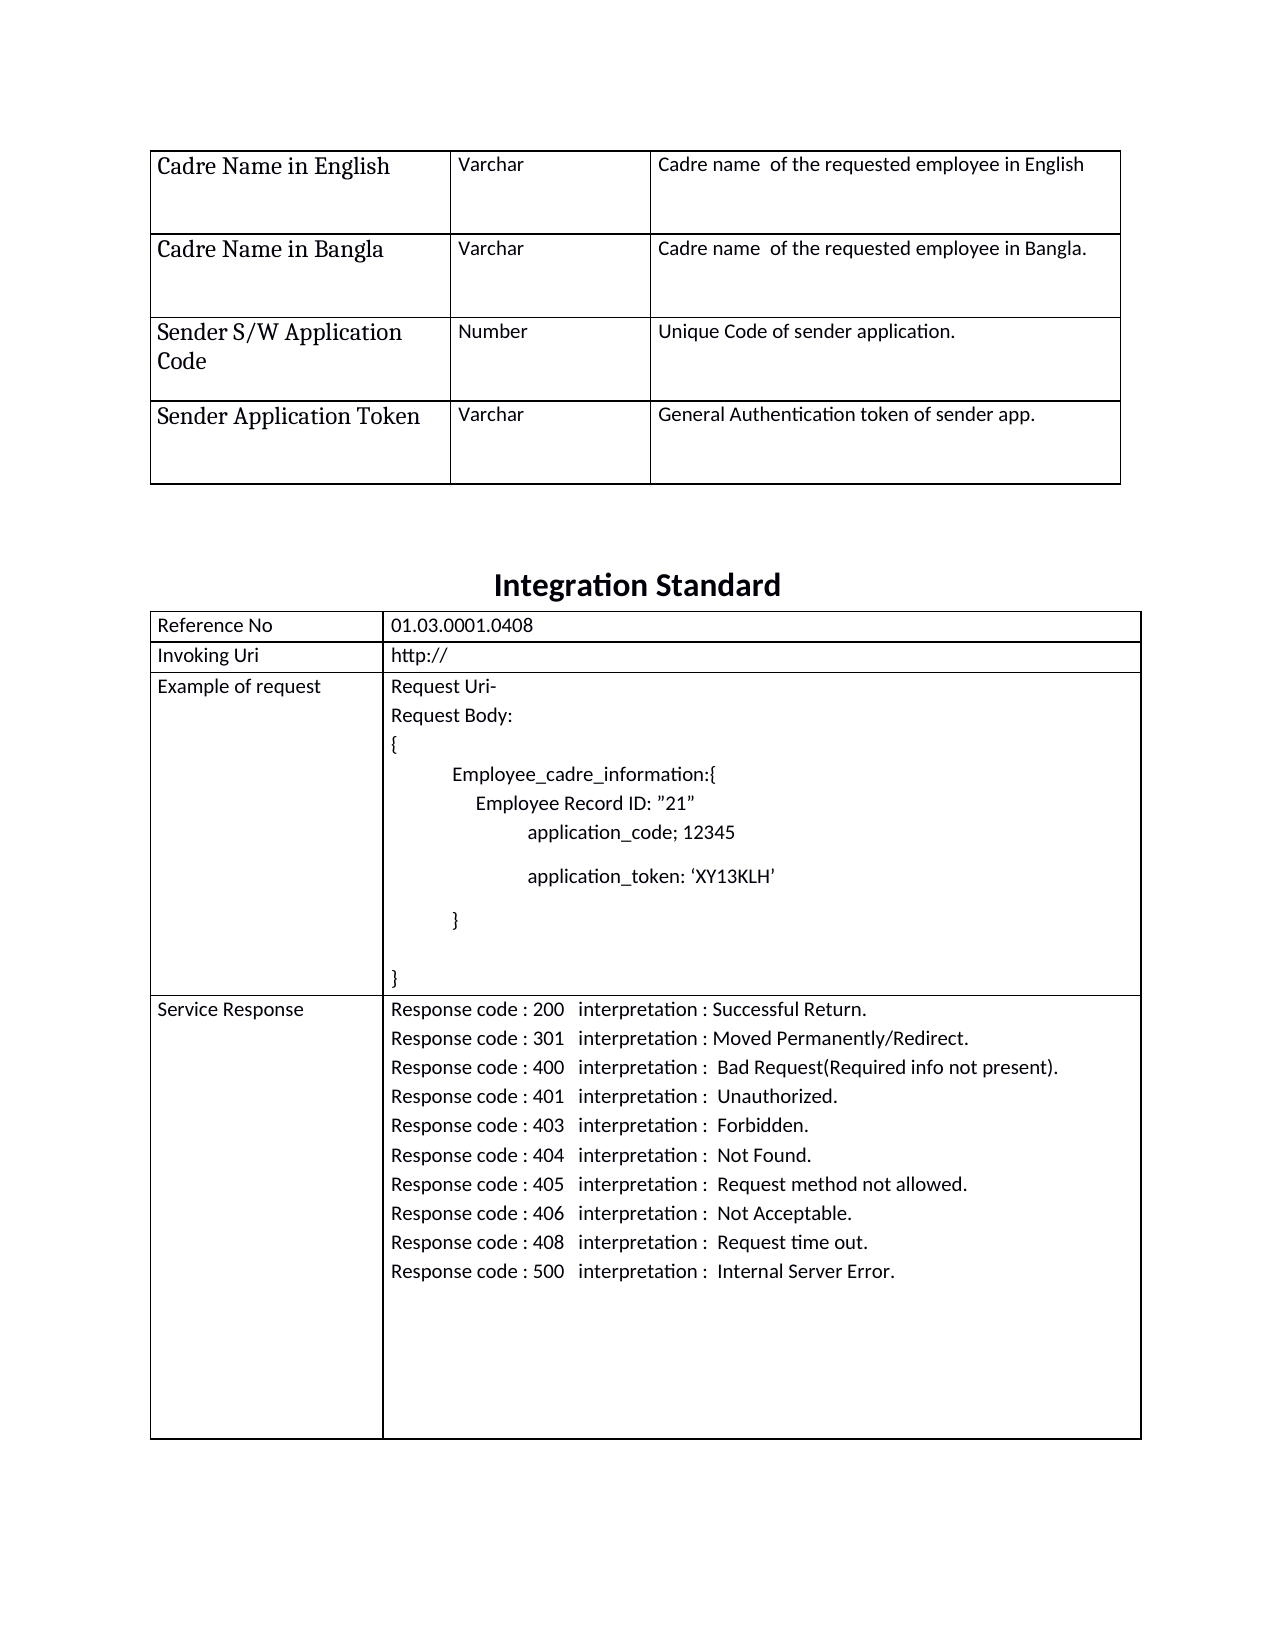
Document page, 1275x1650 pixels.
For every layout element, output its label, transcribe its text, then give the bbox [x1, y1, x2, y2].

table_cell Invoking Uri [151, 643, 382, 672]
table_cell Number [451, 318, 650, 400]
table_cell Response code : 200 interpretation : Successful Return. Response code : 301 interpretation : Moved Permanently/Redirect. Response code : 400 interpretation : Bad Request(Required info not present). Response code : 401 interpretation : Unauthorized. Response code : 403 interpretation : Forbidden. Response code : 404 interpretation : Not Found. Response code : 405 interpretation : Request method not allowed. Response code : 406 interpretation : Not Acceptable. Response code : 408 interpretation : Request time out. Response code : 500 interpretation : Internal Server Error. [384, 996, 1140, 1438]
text Integration Standard [150, 564, 1125, 604]
table_header 01.03.0001.0408 [384, 612, 1140, 641]
table_cell Sender S/W Application Code [151, 318, 450, 400]
table_cell Cadre Name in English [151, 152, 450, 233]
table_cell Cadre Name in Bangla [151, 235, 450, 317]
table_header Reference No [151, 612, 382, 641]
table_cell Request Uri- Request Body: { Employee_cadre_information:{ Employee Record ID: ”21” application_code; 12345 application_token: ‘XY13KLH’ } } [384, 673, 1140, 994]
table_cell Cadre name of the requested employee in English [651, 152, 1120, 233]
table_cell Service Response [151, 996, 382, 1438]
table_cell Unique Code of sender application. [651, 318, 1120, 400]
table_cell Varchar [451, 402, 650, 483]
table_cell http:// [384, 643, 1140, 672]
table_cell Varchar [451, 152, 650, 233]
table_cell Sender Application Token [151, 402, 450, 483]
table_cell Example of request [151, 673, 382, 994]
table_cell General Authentication token of sender app. [651, 402, 1120, 483]
table_cell Cadre name of the requested employee in Bangla. [651, 235, 1120, 317]
table_cell Varchar [451, 235, 650, 317]
